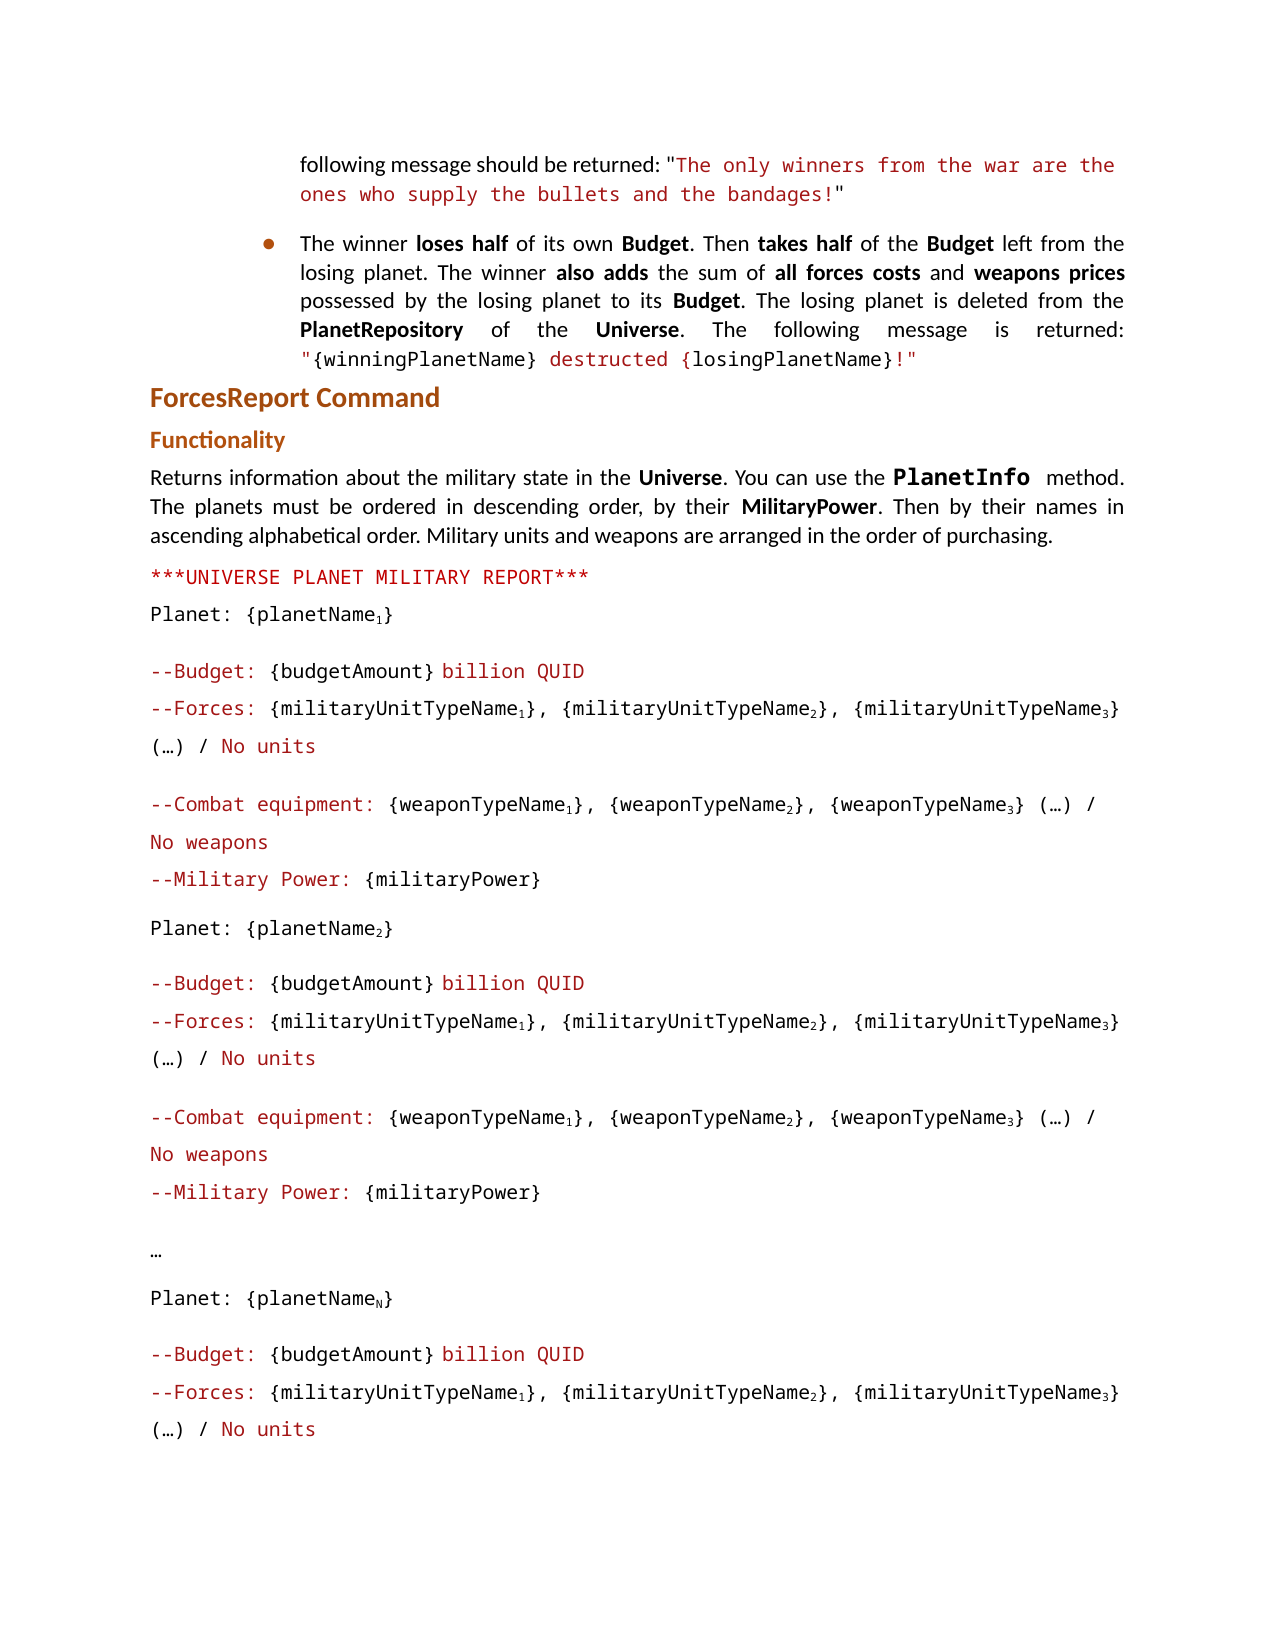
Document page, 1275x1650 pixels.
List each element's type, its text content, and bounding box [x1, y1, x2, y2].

text Planet: {planetNameN} [150, 1286, 1125, 1311]
text … [150, 1227, 1125, 1265]
text Returns information about the military state in the Universe. You can use the PlanetInfo method. The planets must be ordered in descending order, by their MilitaryPower. Then by their names in ascending alphabetical order. Military units and weapons are arranged in the order of purchasing. [150, 463, 1125, 549]
text Planet: {planetName1} [150, 599, 1125, 627]
list The winner loses half of its own Budget. Then takes half of the Budget left from the losing planet. The winner also adds the sum of all forces costs and weapons prices possessed by the losing planet to its Budget. The losing planet is deleted from the PlanetRepository of the Universe. The following message is returned: "{winningPlanetName} destructed {losingPlanetName}!" [262, 228, 1125, 372]
text ForcesReport Command [150, 384, 1125, 413]
text ***UNIVERSE PLANET MILITARY REPORT*** [150, 562, 1125, 590]
text --Budget: {budgetAmount} billion QUID --Forces: {militaryUnitTypeName1}, {militaryUnitTypeName2}, {militaryUnitTypeName3} (…) / No units [150, 1332, 1125, 1444]
text Functionality [150, 426, 1125, 454]
text Planet: {planetName2} [150, 915, 1125, 940]
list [262, 150, 1125, 207]
text --Budget: {budgetAmount} billion QUID --Forces: {militaryUnitTypeName1}, {militaryUnitTypeName2}, {militaryUnitTypeName3} (…) / No units [150, 961, 1125, 1073]
text --Combat equipment: {weaponTypeName1}, {weaponTypeName2}, {weaponTypeName3} (…) / No weapons --Military Power: {militaryPower} [150, 1094, 1125, 1207]
text --Budget: {budgetAmount} billion QUID --Forces: {militaryUnitTypeName1}, {militaryUnitTypeName2}, {militaryUnitTypeName3} (…) / No units [150, 648, 1125, 761]
text --Combat equipment: {weaponTypeName1}, {weaponTypeName2}, {weaponTypeName3} (…) / No weapons --Military Power: {militaryPower} [150, 782, 1125, 894]
